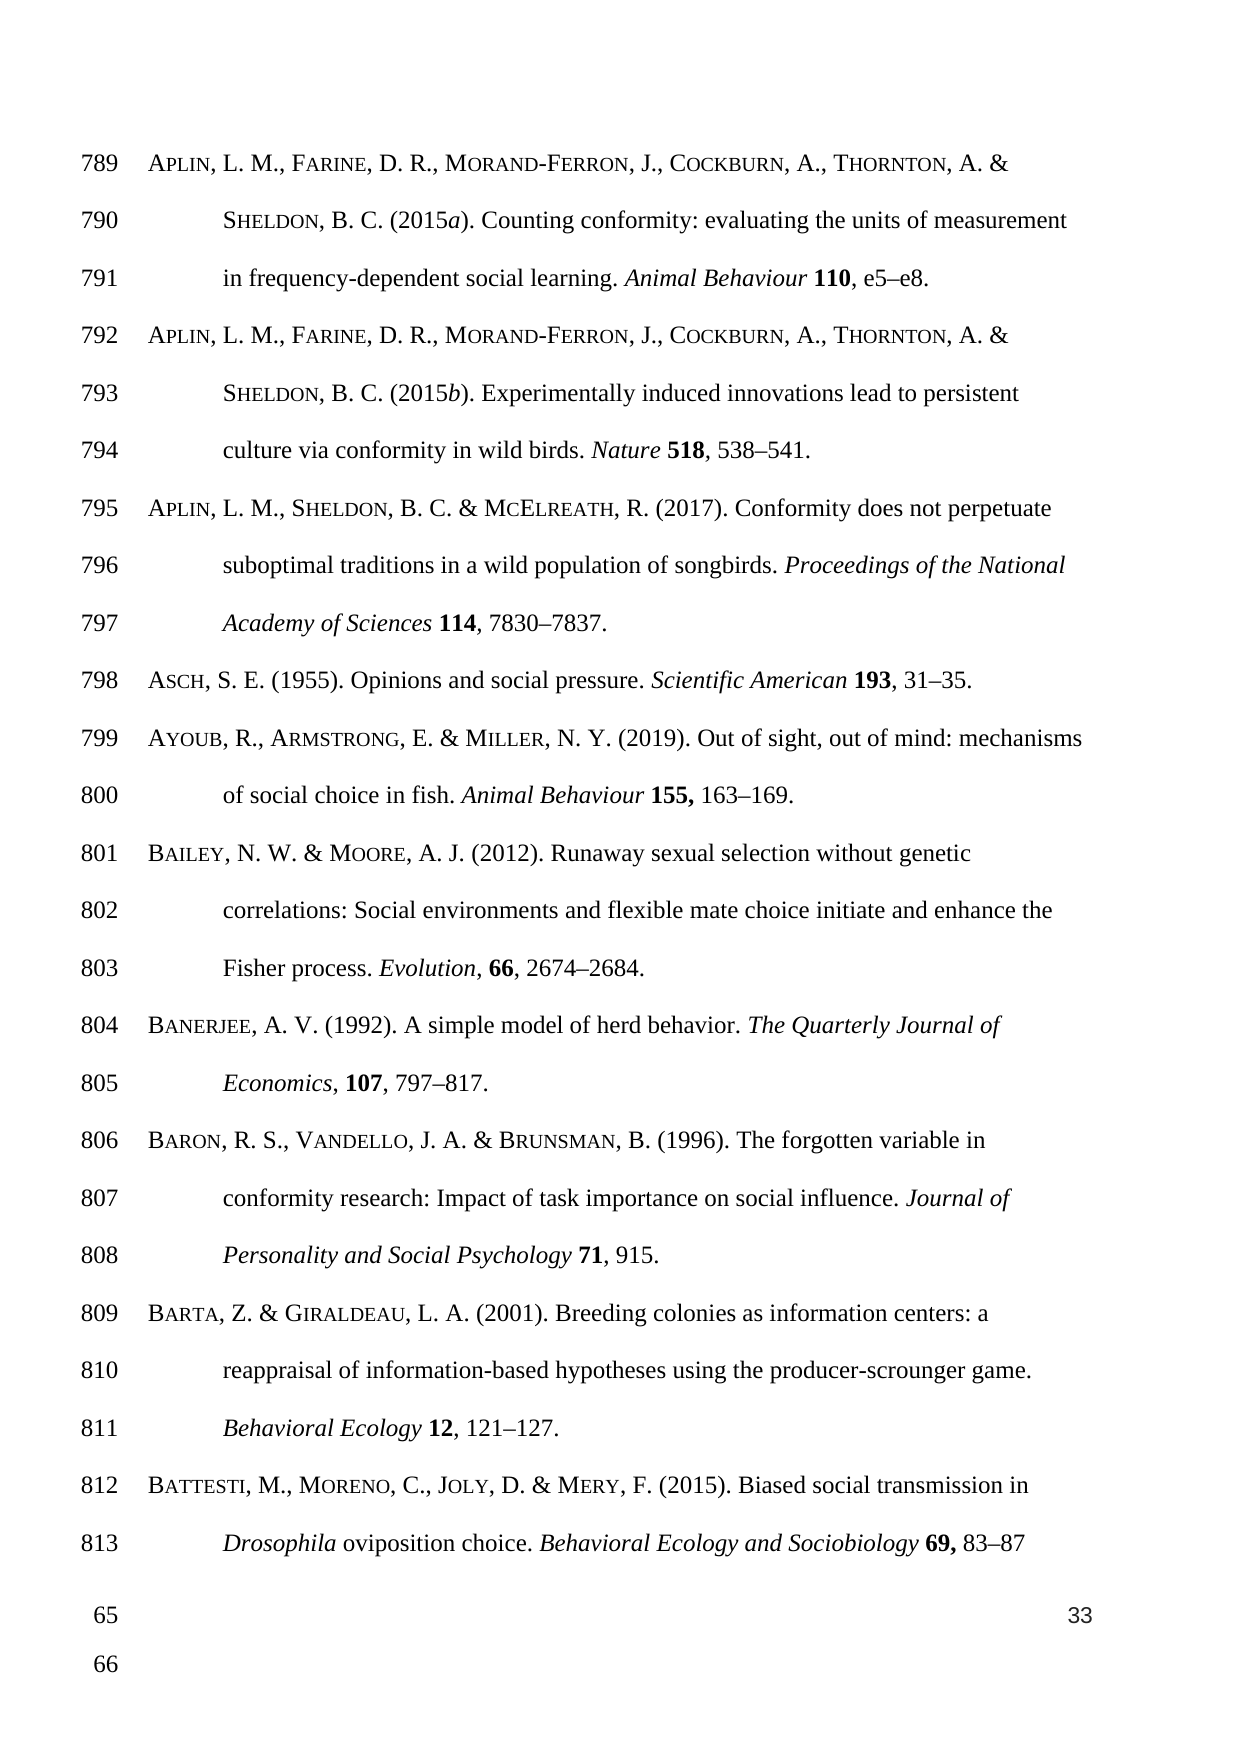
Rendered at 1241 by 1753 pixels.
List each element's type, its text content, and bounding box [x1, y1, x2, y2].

text Aplin, L. M., Farine, D. R., Morand-Ferron, J., Cockburn, A., Thornton, A. & Sheldon, B. C. (2015b). Experimentally induced innovations lead to persistent culture via conformity in wild birds. Nature 518, 538–541. [148, 320, 1093, 464]
text Asch, S. E. (1955). Opinions and social pressure. Scientific American 193, 31–35. [148, 665, 1093, 694]
text Aplin, L. M., Sheldon, B. C. & McElreath, R. (2017). Conformity does not perpetuate suboptimal traditions in a wild population of songbirds. Proceedings of the National Academy of Sciences 114, 7830–7837. [148, 493, 1093, 636]
text Barta, Z. & Giraldeau, L. A. (2001). Breeding colonies as information centers: a reappraisal of information-based hypotheses using the producer-scrounger game. Behavioral Ecology 12, 121–127. [148, 1298, 1093, 1441]
text Aplin, L. M., Farine, D. R., Morand-Ferron, J., Cockburn, A., Thornton, A. & Sheldon, B. C. (2015a). Counting conformity: evaluating the units of measurement in frequency-dependent social learning. Animal Behaviour 110, e5–e8. [148, 148, 1093, 291]
text Banerjee, A. V. (1992). A simple model of herd behavior. The Quarterly Journal of Economics, 107, 797–817. [148, 1010, 1093, 1096]
text Baron, R. S., Vandello, J. A. & Brunsman, B. (1996). The forgotten variable in conformity research: Impact of task importance on social influence. Journal of Personality and Social Psychology 71, 915. [148, 1125, 1093, 1269]
text Bailey, N. W. & Moore, A. J. (2012). Runaway sexual selection without genetic correlations: Social environments and flexible mate choice initiate and enhance the Fisher process. Evolution, 66, 2674–2684. [148, 838, 1093, 981]
text Battesti, M., Moreno, C., Joly, D. & Mery, F. (2015). Biased social transmission in Drosophila oviposition choice. Behavioral Ecology and Sociobiology 69, 83–87 [148, 1470, 1093, 1556]
text Ayoub, R., Armstrong, E. & Miller, N. Y. (2019). Out of sight, out of mind: mechanisms of social choice in fish. Animal Behaviour 155, 163–169. [148, 723, 1093, 809]
